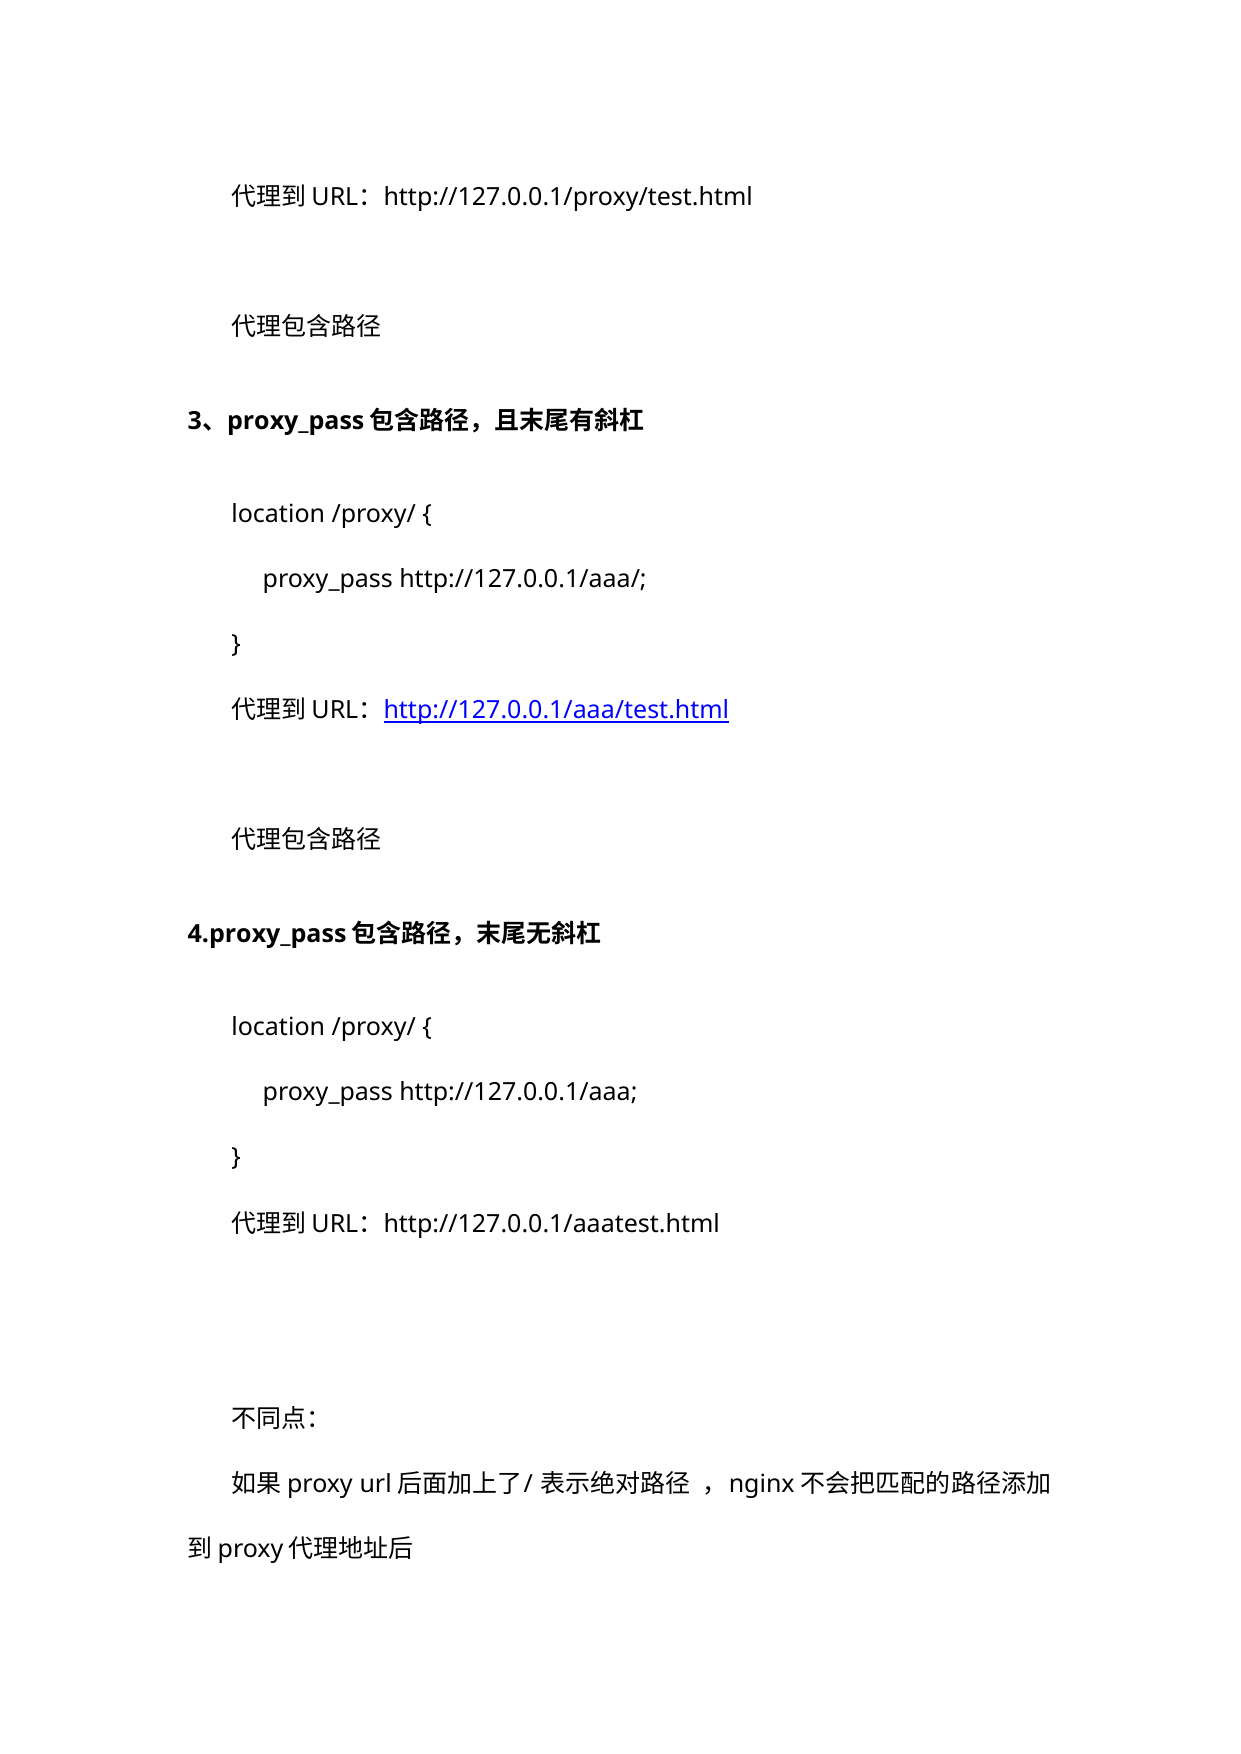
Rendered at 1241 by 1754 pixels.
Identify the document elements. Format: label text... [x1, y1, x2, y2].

subtitle 4.proxy_pass包含路径，末尾无斜杠 [187, 899, 1053, 964]
list 如果proxy url后面加上了/ 表示绝对路径 ，nginx不会把匹配的路径添加到proxy代理地址后 [187, 1449, 1053, 1579]
list proxy_pass http://127.0.0.1/aaa; [187, 1059, 1053, 1124]
list location /proxy/ { [187, 480, 1053, 545]
list location /proxy/ { [187, 994, 1053, 1059]
list proxy_pass http://127.0.0.1/aaa/; [187, 545, 1053, 610]
list 代理到URL：http://127.0.0.1/aaa/test.html [187, 675, 1053, 740]
list 代理到URL：http://127.0.0.1/proxy/test.html [187, 162, 1053, 227]
list 不同点： [187, 1384, 1053, 1449]
list 代理到URL：http://127.0.0.1/aaatest.html [187, 1189, 1053, 1254]
subtitle 3、proxy_pass包含路径，且末尾有斜杠 [187, 386, 1053, 451]
list } [187, 1124, 1053, 1189]
list } [187, 610, 1053, 675]
list 代理包含路径 [187, 805, 1053, 870]
list 代理包含路径 [187, 292, 1053, 357]
